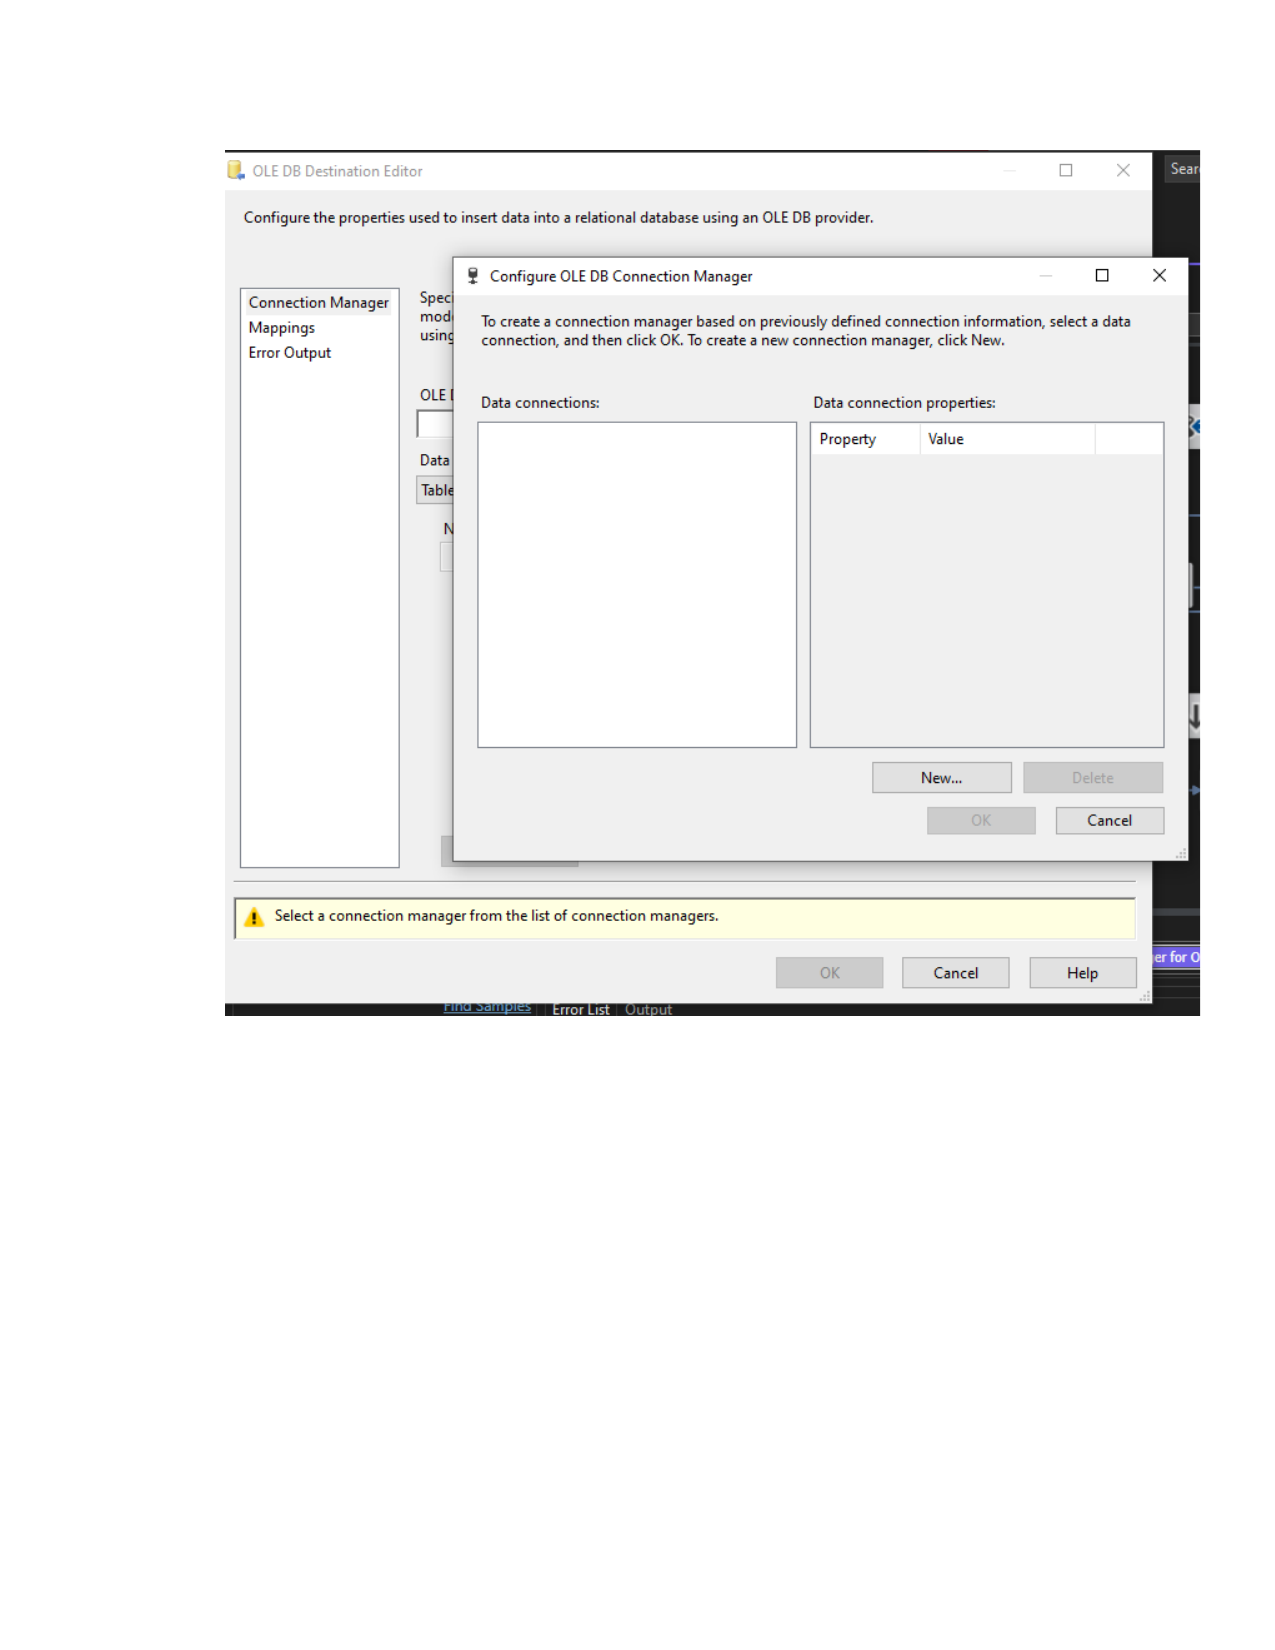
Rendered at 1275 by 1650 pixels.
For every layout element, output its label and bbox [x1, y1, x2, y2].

picture [225, 150, 1200, 1016]
